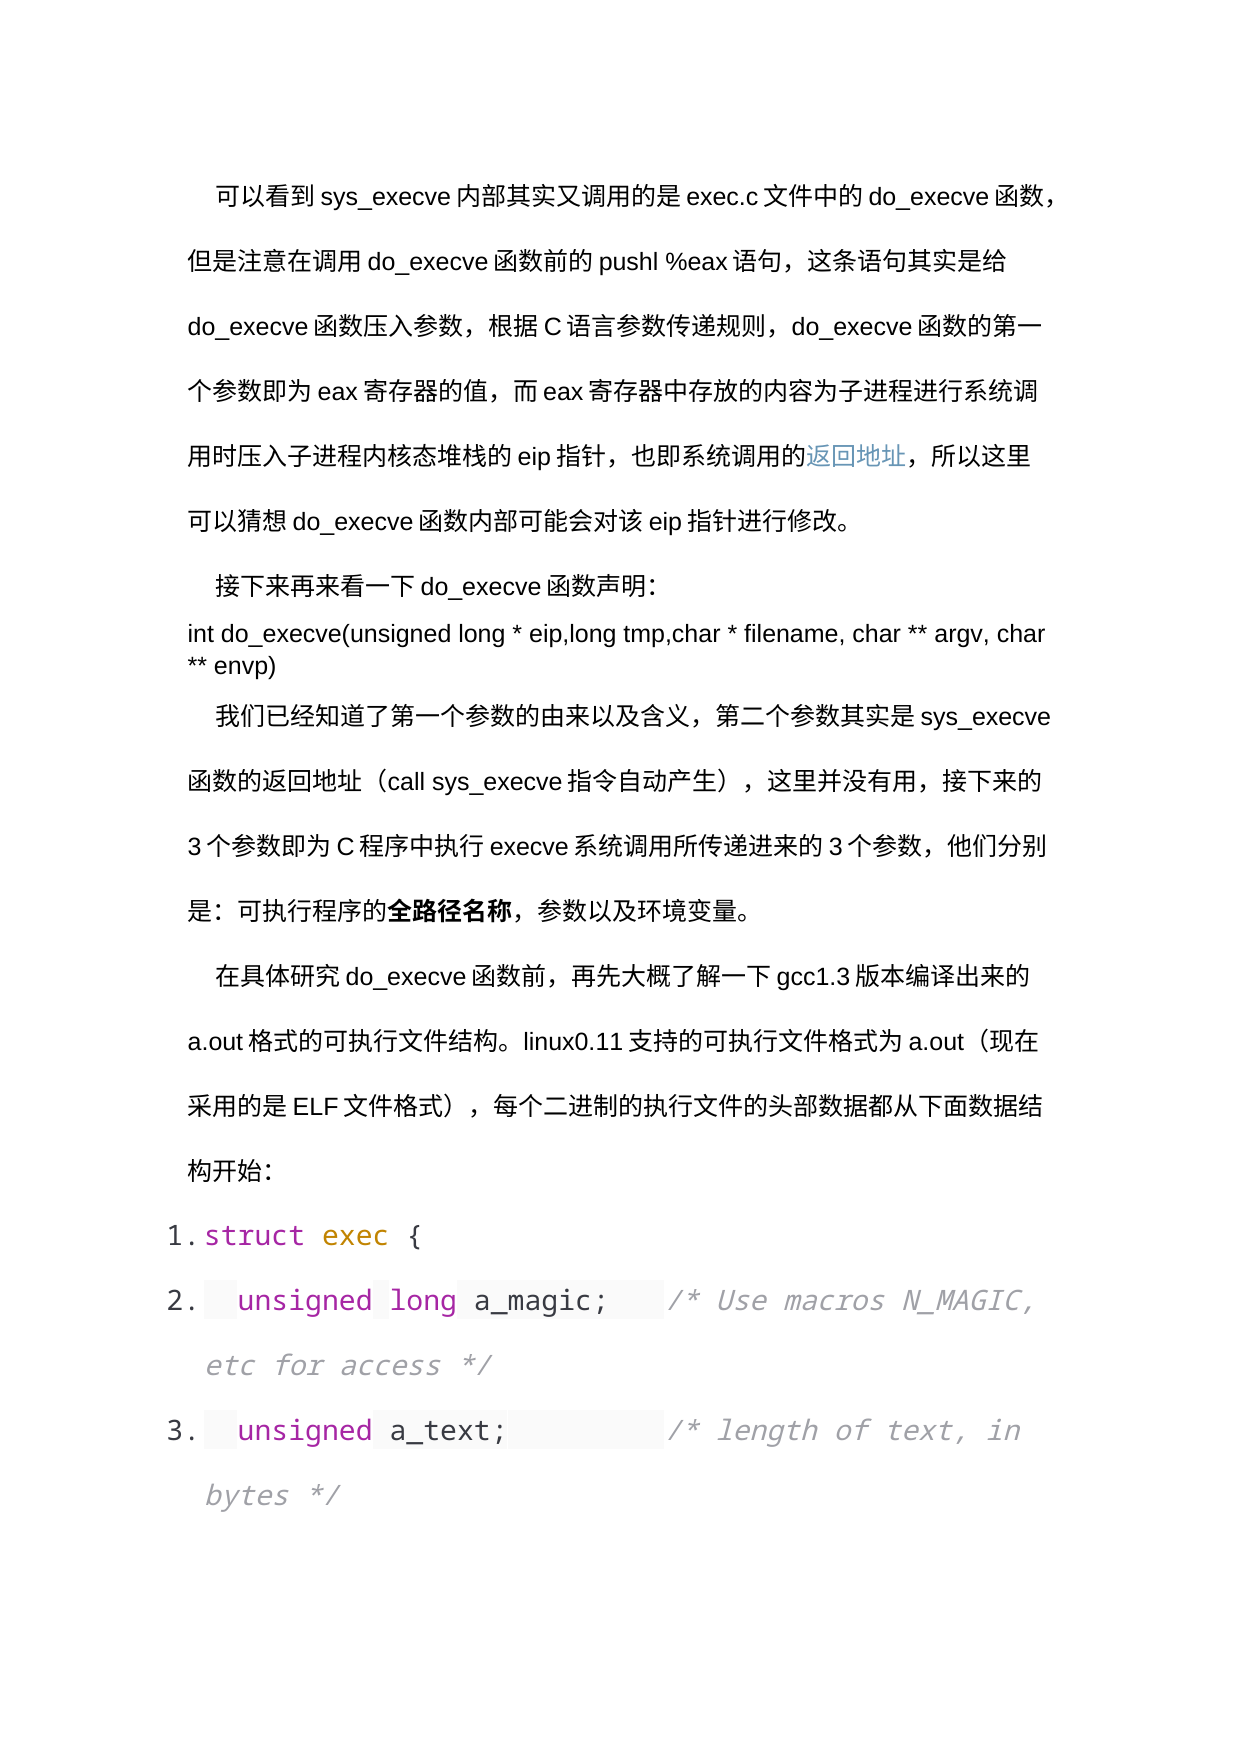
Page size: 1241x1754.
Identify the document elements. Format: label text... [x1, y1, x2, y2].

list unsigned a_text; /* length of text, in bytes */ [166, 1397, 1053, 1527]
list unsigned long a_magic; /* Use macros N_MAGIC, etc for access */ [166, 1267, 1053, 1397]
text 可以看到sys_execve内部其实又调用的是exec.c文件中的do_execve函数，但是注意在调用do_execve函数前的pushl %eax语句，这条语句其实是给do_execve函数压入参数，根据C语言参数传递规则，do_execve函数的第一个参数即为eax寄存器的值，而eax寄存器中存放的内容为子进程进行系统调用时压入子进程内核态堆栈的eip指针，也即系统调用的返回地址，所以这里可以猜想do_execve函数内部可能会对该eip指针进行修改。 接下来再来看一下do_execve函数声明： int do_execve(unsigned long * eip,long tmp,char * filename, char ** argv, char ** envp) 我们已经知道了第一个参数的由来以及含义，第二个参数其实是sys_execve函数的返回地址（call sys_execve指令自动产生），这里并没有用，接下来的3个参数即为C程序中执行execve系统调用所传递进来的3个参数，他们分别是：可执行程序的全路径名称，参数以及环境变量。 在具体研究do_execve函数前，再先大概了解一下gcc1.3版本编译出来的a.out格式的可执行文件结构。linux0.11支持的可执行文件格式为a.out（现在采用的是ELF文件格式），每个二进制的执行文件的头部数据都从下面数据结构开始： [187, 162, 1053, 1202]
list struct exec { [166, 1202, 1053, 1267]
